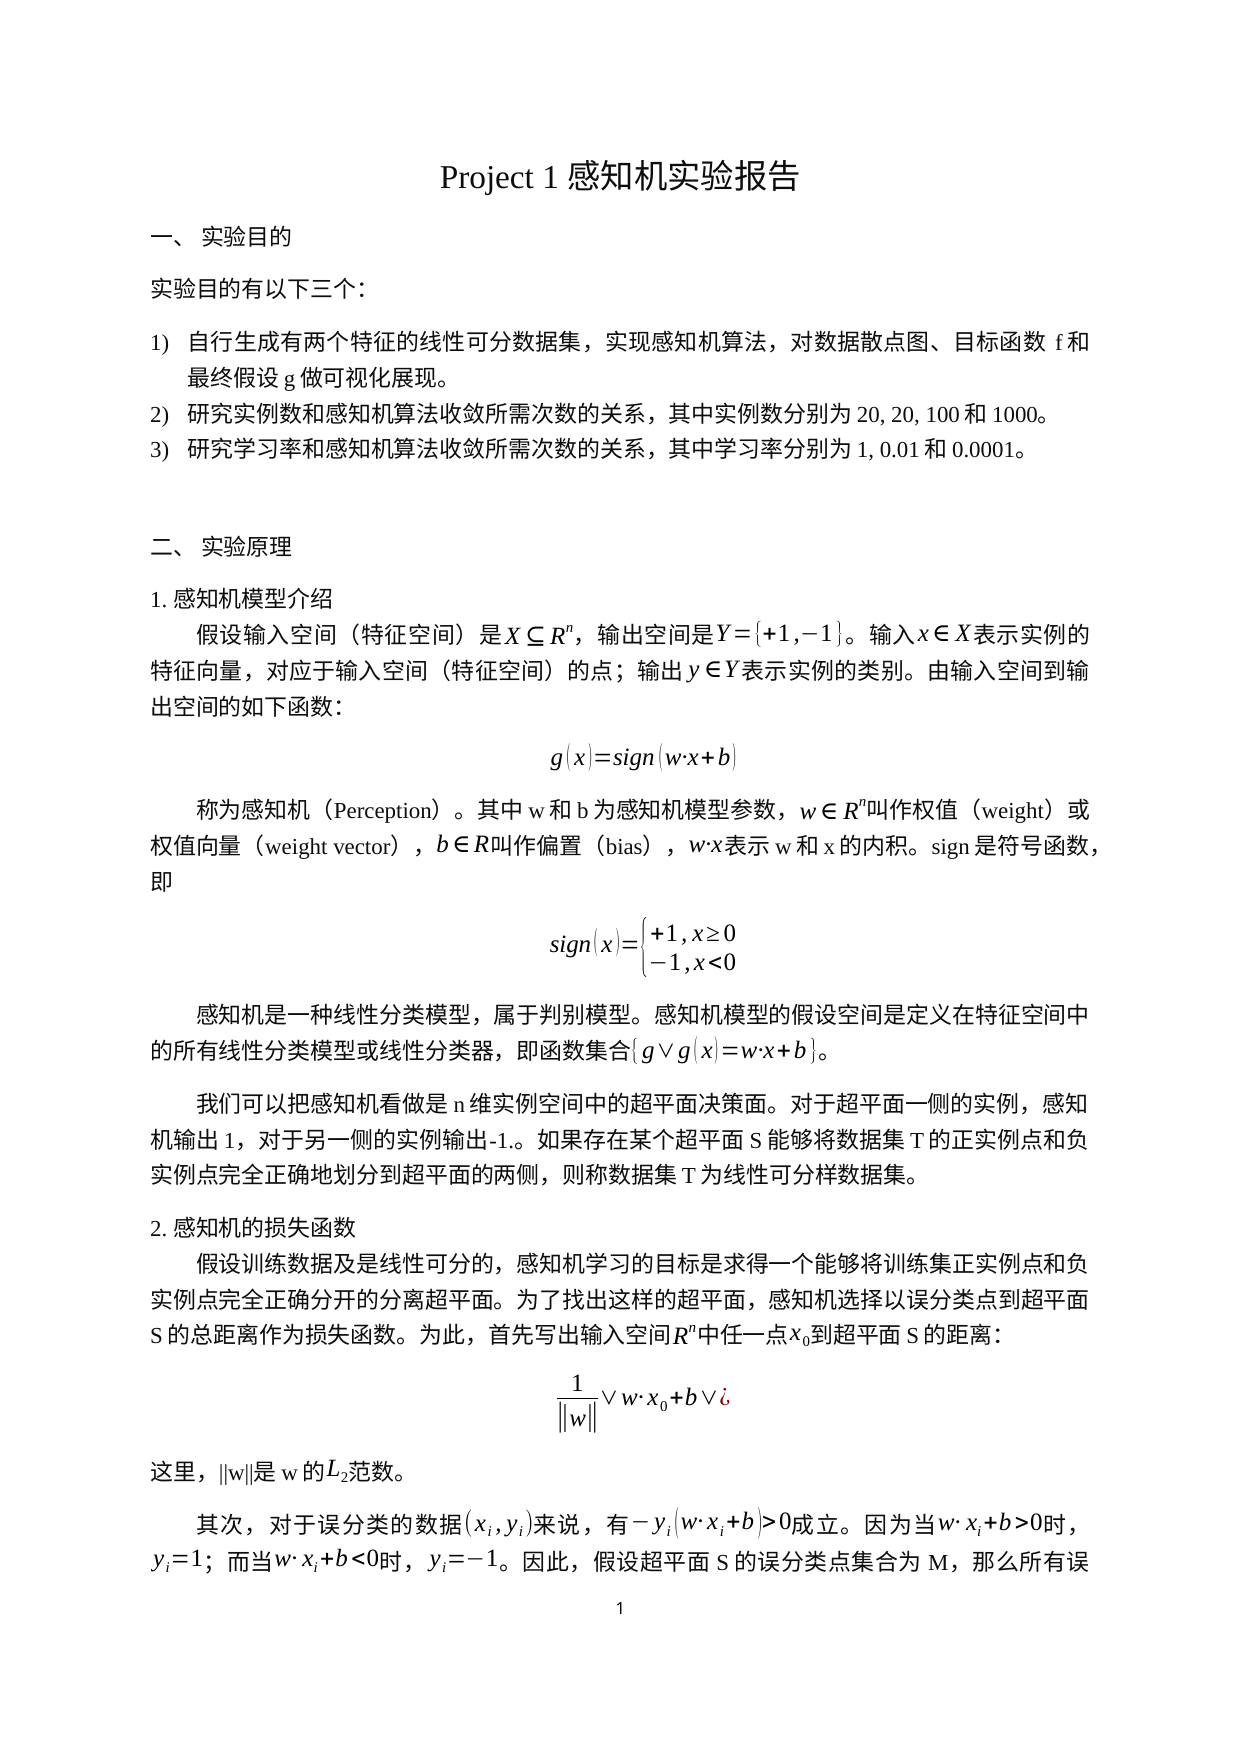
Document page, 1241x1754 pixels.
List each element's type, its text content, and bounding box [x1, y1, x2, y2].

text 实验目的有以下三个： [150, 271, 1090, 304]
list 研究实例数和感知机算法收敛所需次数的关系，其中实例数分别为20, 20, 100和1000。 [150, 395, 1090, 429]
text 一、 实验目的 [150, 219, 1090, 252]
text 称为感知机（Perception）。其中w和b为感知机模型参数，叫作权值（weight）或权值向量（weight vector），叫作偏置（bias），表示w和x的内积。sign是符号函数，即 [150, 792, 1090, 897]
text 二、 实验原理 [150, 529, 1090, 562]
text 感知机是一种线性分类模型，属于判别模型。感知机模型的假设空间是定义在特征空间中的所有线性分类模型或线性分类器，即函数集合。 [150, 997, 1090, 1066]
text Project 1 感知机实验报告 [150, 150, 1090, 198]
text 假设训练数据及是线性可分的，感知机学习的目标是求得一个能够将训练集正实例点和负实例点完全正确分开的分离超平面。为了找出这样的超平面，感知机选择以误分类点到超平面S的总距离作为损失函数。为此，首先写出输入空间中任一点到超平面S的距离： [150, 1246, 1090, 1351]
text 假设输入空间（特征空间）是，输出空间是。输入表示实例的特征向量，对应于输入空间（特征空间）的点；输出表示实例的类别。由输入空间到输出空间的如下函数： [150, 617, 1090, 722]
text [150, 1506, 1090, 1577]
subtitle 1. 感知机模型介绍 [150, 581, 1090, 614]
subtitle 2. 感知机的损失函数 [150, 1210, 1090, 1243]
list 研究学习率和感知机算法收敛所需次数的关系，其中学习率分别为1, 0.01和0.0001。 [150, 431, 1090, 464]
text 这里，||w||是w的范数。 [150, 1454, 1090, 1487]
list 自行生成有两个特征的线性可分数据集，实现感知机算法，对数据散点图、目标函数f和最终假设g做可视化展现。 [150, 324, 1090, 393]
text 我们可以把感知机看做是n维实例空间中的超平面决策面。对于超平面一侧的实例，感知机输出1，对于另一侧的实例输出-1.。如果存在某个超平面S能够将数据集T的正实例点和负实例点完全正确地划分到超平面的两侧，则称数据集T为线性可分样数据集。 [150, 1086, 1090, 1191]
